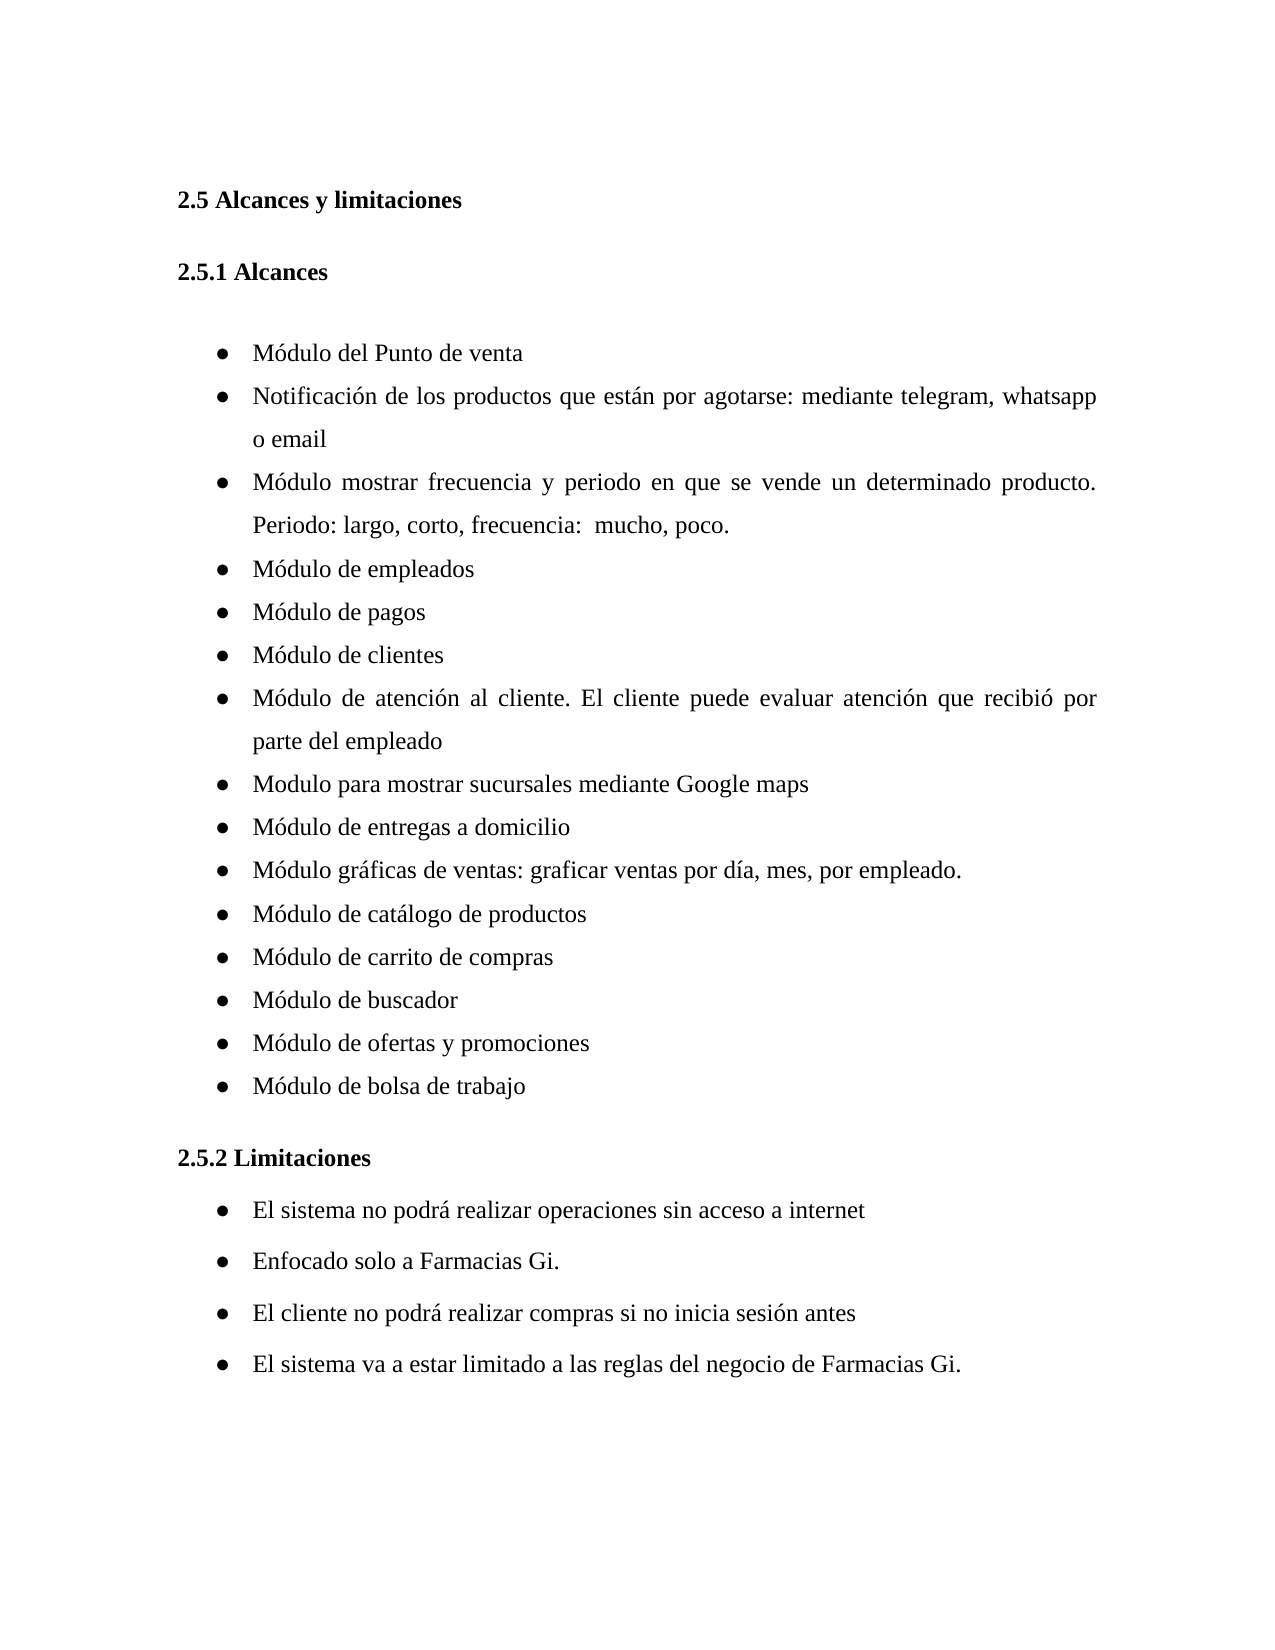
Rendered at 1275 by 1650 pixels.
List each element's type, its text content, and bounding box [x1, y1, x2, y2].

list Módulo de ofertas y promociones [215, 1028, 1098, 1057]
list Módulo de catálogo de productos [215, 899, 1098, 927]
list Módulo de atención al cliente. El cliente puede evaluar atención que recibió por parte del empleado [215, 683, 1098, 755]
list Notificación de los productos que están por agotarse: mediante telegram, whatsapp o email [215, 381, 1098, 453]
list El cliente no podrá realizar compras si no inicia sesión antes [215, 1298, 1098, 1327]
list Módulo de buscador [215, 985, 1098, 1014]
list Módulo mostrar frecuencia y periodo en que se vende un determinado producto. Periodo: largo, corto, frecuencia: mucho, poco. [215, 467, 1098, 539]
text 2.5.1 Alcances [177, 257, 1098, 286]
list El sistema no podrá realizar operaciones sin acceso a internet [215, 1195, 1098, 1224]
list Enfocado solo a Farmacias Gi. [215, 1246, 1098, 1275]
list Módulo de bolsa de trabajo [215, 1071, 1098, 1100]
list Módulo de clientes [215, 640, 1098, 669]
list Módulo gráficas de ventas: graficar ventas por día, mes, por empleado. [215, 856, 1098, 884]
list Módulo de pagos [215, 597, 1098, 626]
list Módulo del Punto de venta [215, 338, 1098, 367]
text 2.5.2 Limitaciones [177, 1143, 1098, 1172]
list Modulo para mostrar sucursales mediante Google maps [215, 769, 1098, 798]
list Módulo de empleados [215, 554, 1098, 582]
text 2.5 Alcances y limitaciones [177, 185, 1098, 214]
list Módulo de entregas a domicilio [215, 812, 1098, 841]
list Módulo de carrito de compras [215, 942, 1098, 971]
list El sistema va a estar limitado a las reglas del negocio de Farmacias Gi. [215, 1349, 1098, 1378]
